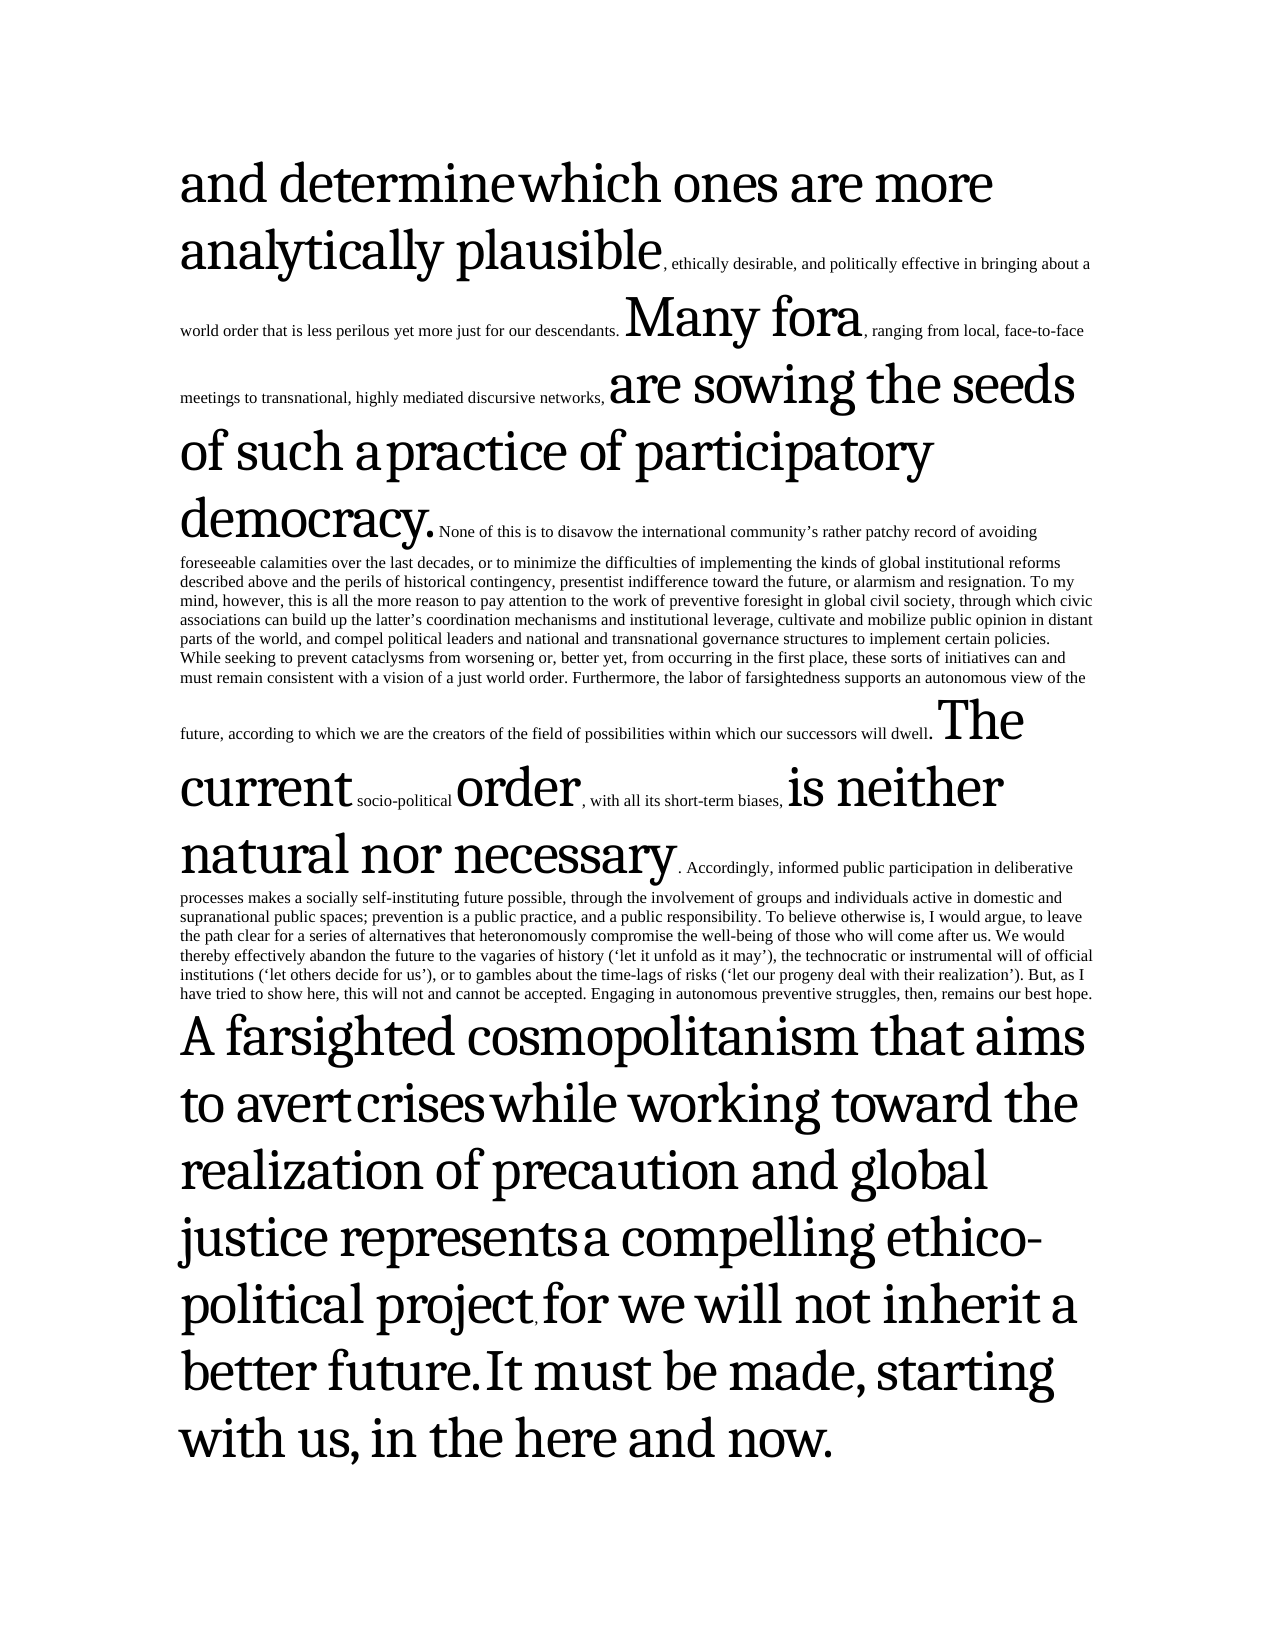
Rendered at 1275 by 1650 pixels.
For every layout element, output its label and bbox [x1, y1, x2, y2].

text [180, 150, 1095, 1472]
